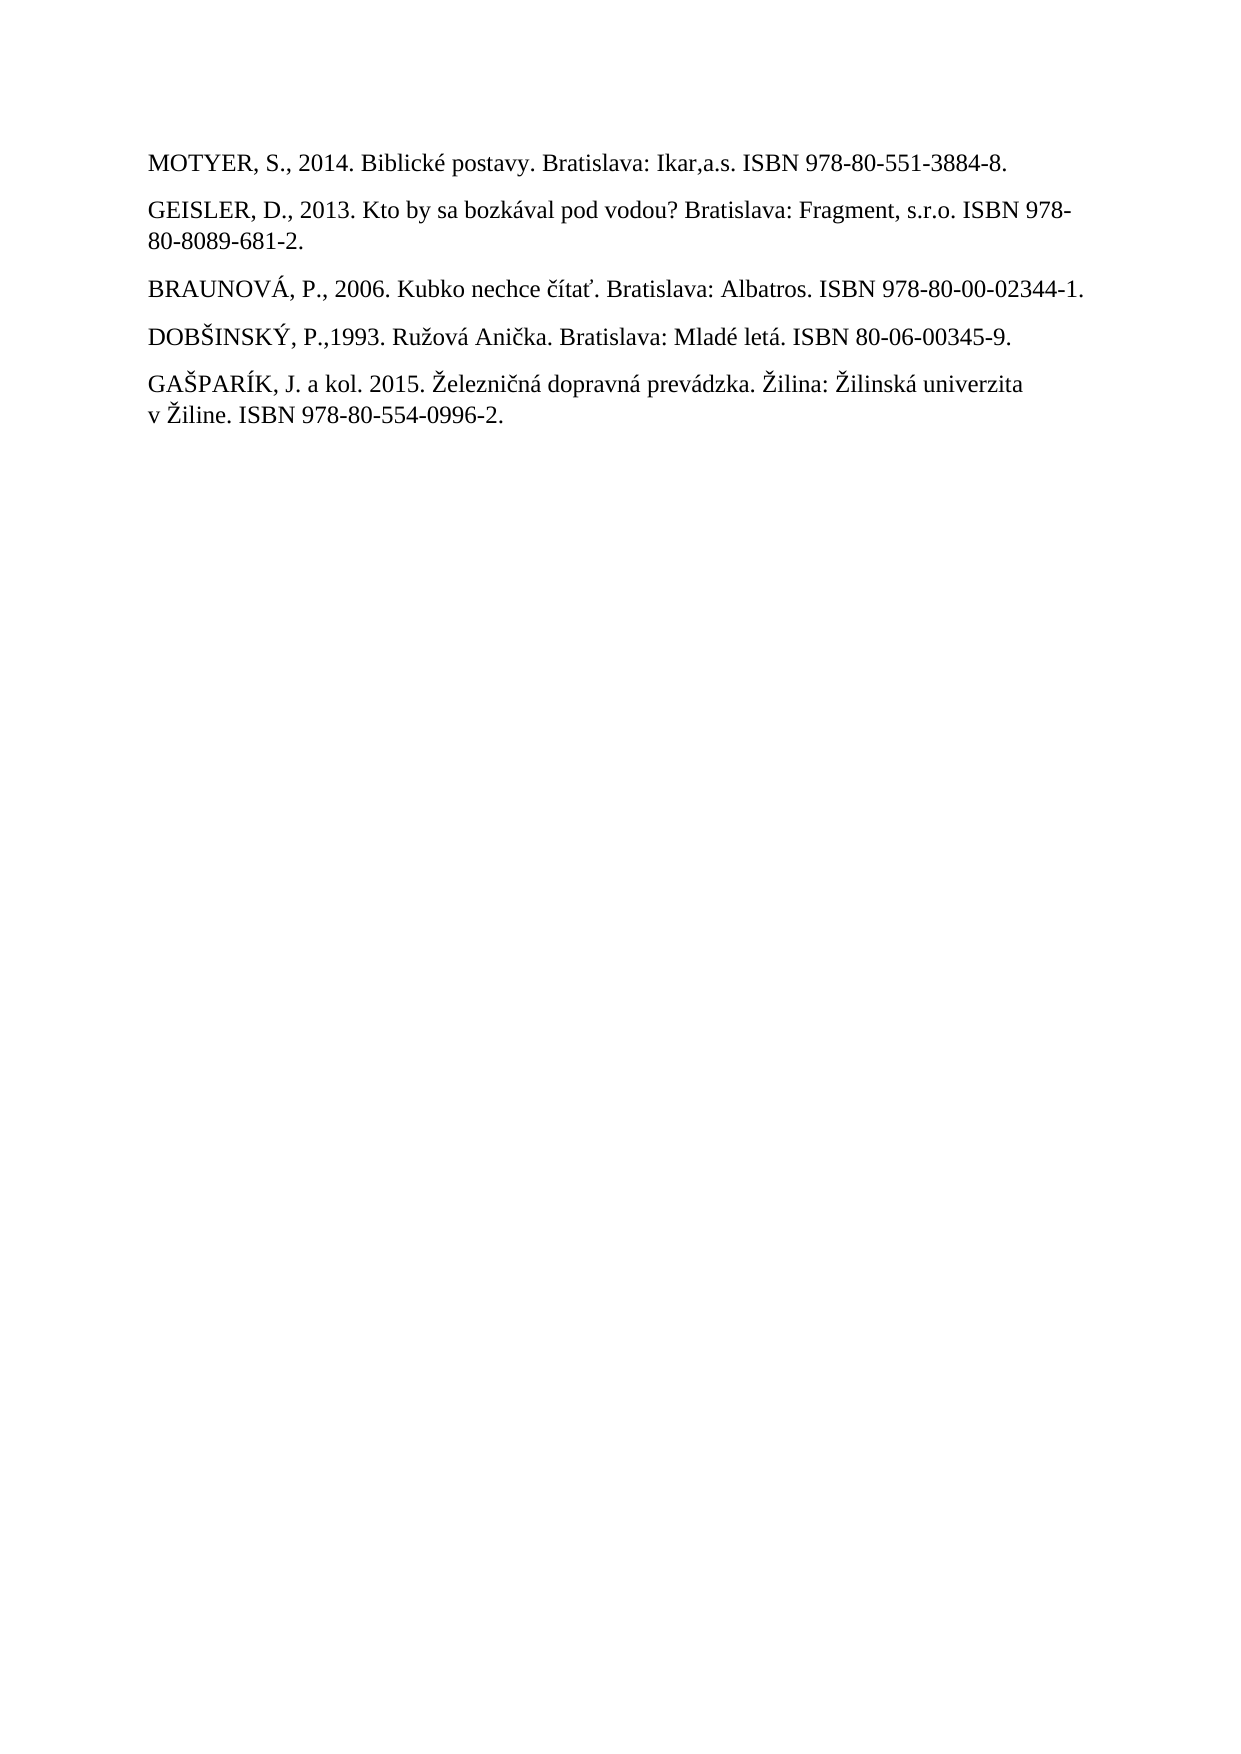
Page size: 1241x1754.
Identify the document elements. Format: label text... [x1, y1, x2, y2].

text DOBŠINSKÝ, P.,1993. Ružová Anička. Bratislava: Mladé letá. ISBN 80-06-00345-9. [148, 322, 1093, 351]
text BRAUNOVÁ, P., 2006. Kubko nechce čítať. Bratislava: Albatros. ISBN 978-80-00-02344-1. [148, 274, 1093, 303]
text MOTYER, S., 2014. Biblické postavy. Bratislava: Ikar,a.s. ISBN 978-80-551-3884-8. [148, 148, 1093, 176]
text GAŠPARÍK, J. a kol. 2015. Železničná dopravná prevádzka. Žilina: Žilinská univerzita v Žiline. ISBN 978-80-554-0996-2. [148, 369, 1093, 429]
text GEISLER, D., 2013. Kto by sa bozkával pod vodou? Bratislava: Fragment, s.r.o. ISBN 978-80-8089-681-2. [148, 195, 1093, 255]
